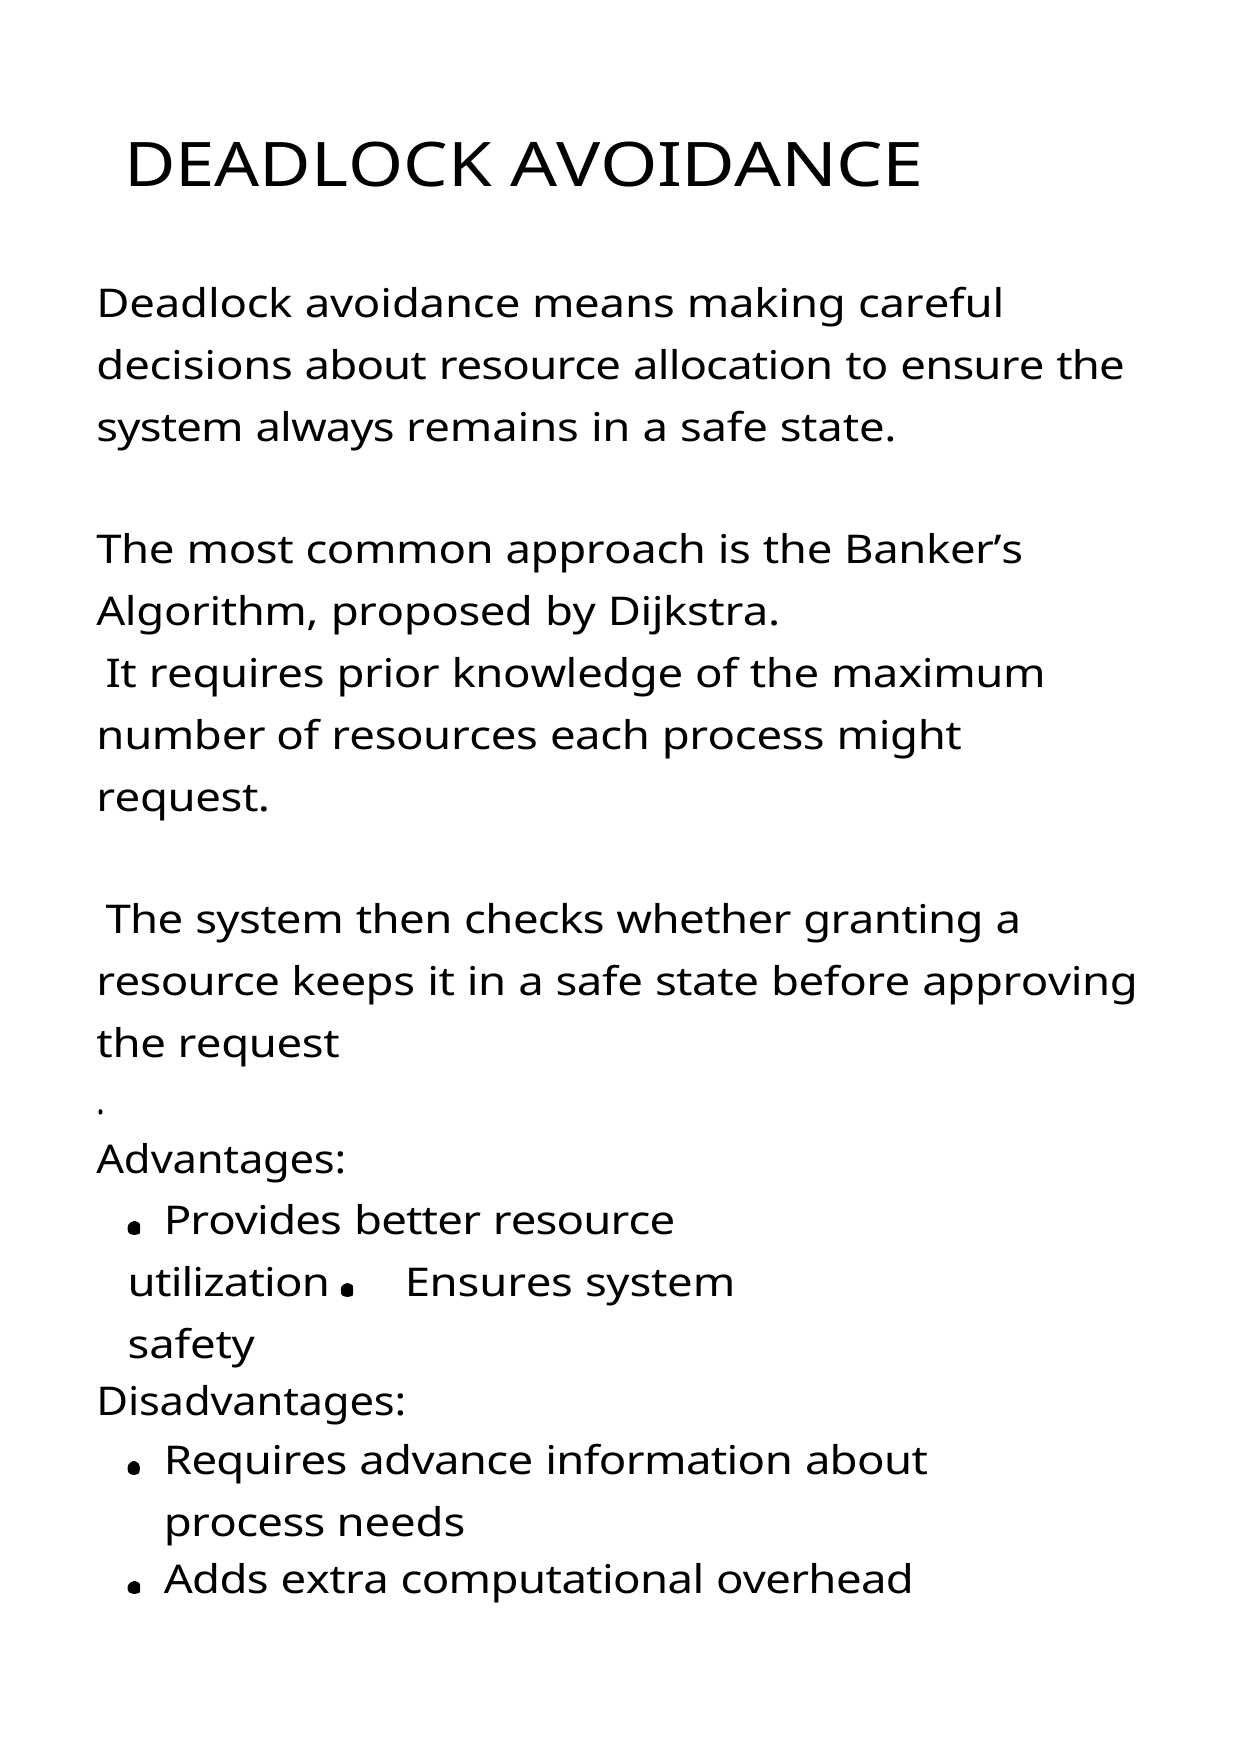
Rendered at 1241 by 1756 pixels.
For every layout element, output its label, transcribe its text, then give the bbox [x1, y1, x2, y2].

picture [340, 1283, 354, 1297]
text Provides better resource utilization Ensures system safety [127, 1192, 817, 1370]
picture [127, 1461, 140, 1475]
text . [96, 1077, 1152, 1124]
text Deadlock avoidance means making careful decisions about resource allocation to ensure the system always remains in a safe state. [96, 275, 1152, 453]
text It requires prior knowledge of the maximum number of resources each process might request. [96, 645, 1129, 823]
text Disadvantages: [96, 1378, 1152, 1425]
text The system then checks whether granting a resource keeps it in a safe state before approving the request [96, 891, 1152, 1069]
picture [127, 1221, 141, 1235]
subtitle DEADLOCK AVOIDANCE [124, 120, 1152, 204]
text Adds extra computational overhead [127, 1556, 1152, 1603]
text Requires advance information about process needs [127, 1432, 1009, 1548]
picture [127, 1581, 141, 1594]
text The most common approach is the Banker’s Algorithm, proposed by Dijkstra. [96, 521, 1059, 637]
text Advantages: [96, 1131, 1152, 1185]
